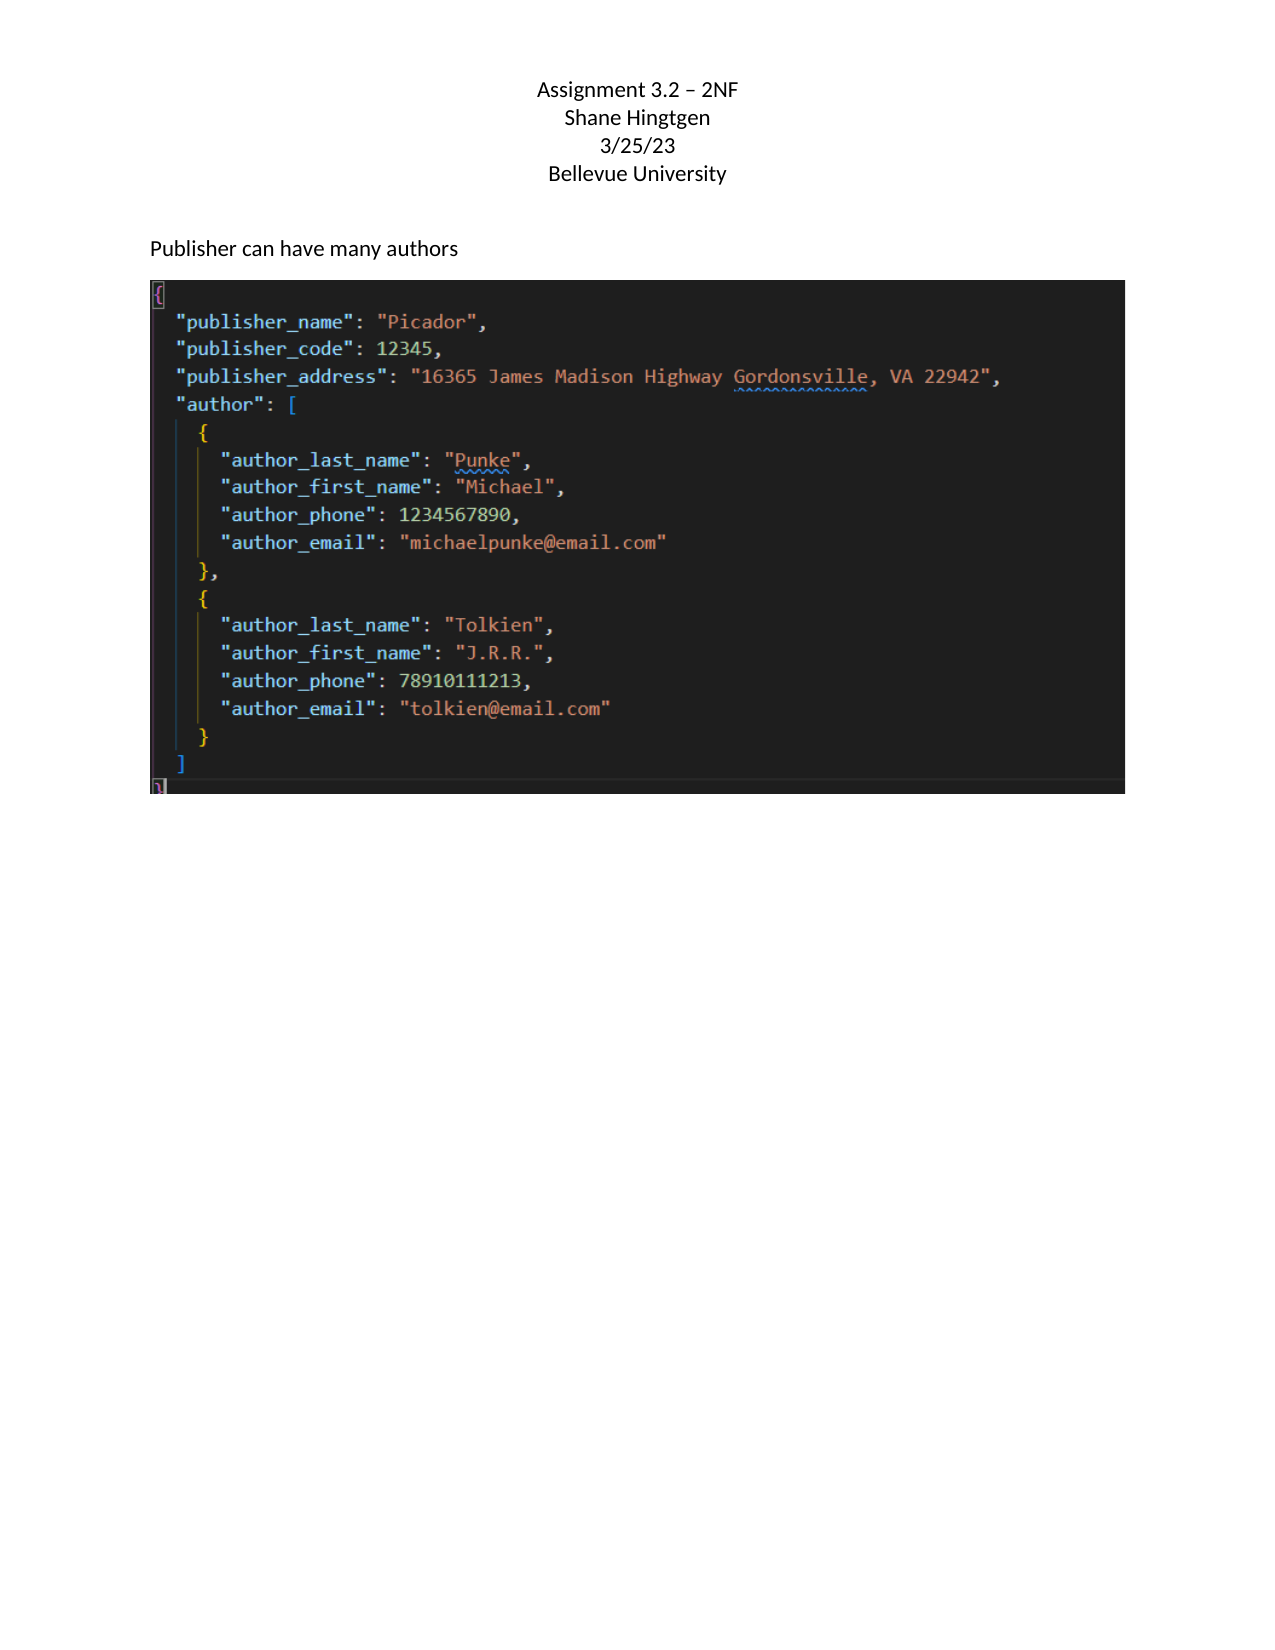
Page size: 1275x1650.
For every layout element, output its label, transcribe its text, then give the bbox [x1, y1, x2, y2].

text Publisher can have many authors [150, 234, 1125, 262]
picture [150, 280, 1125, 794]
